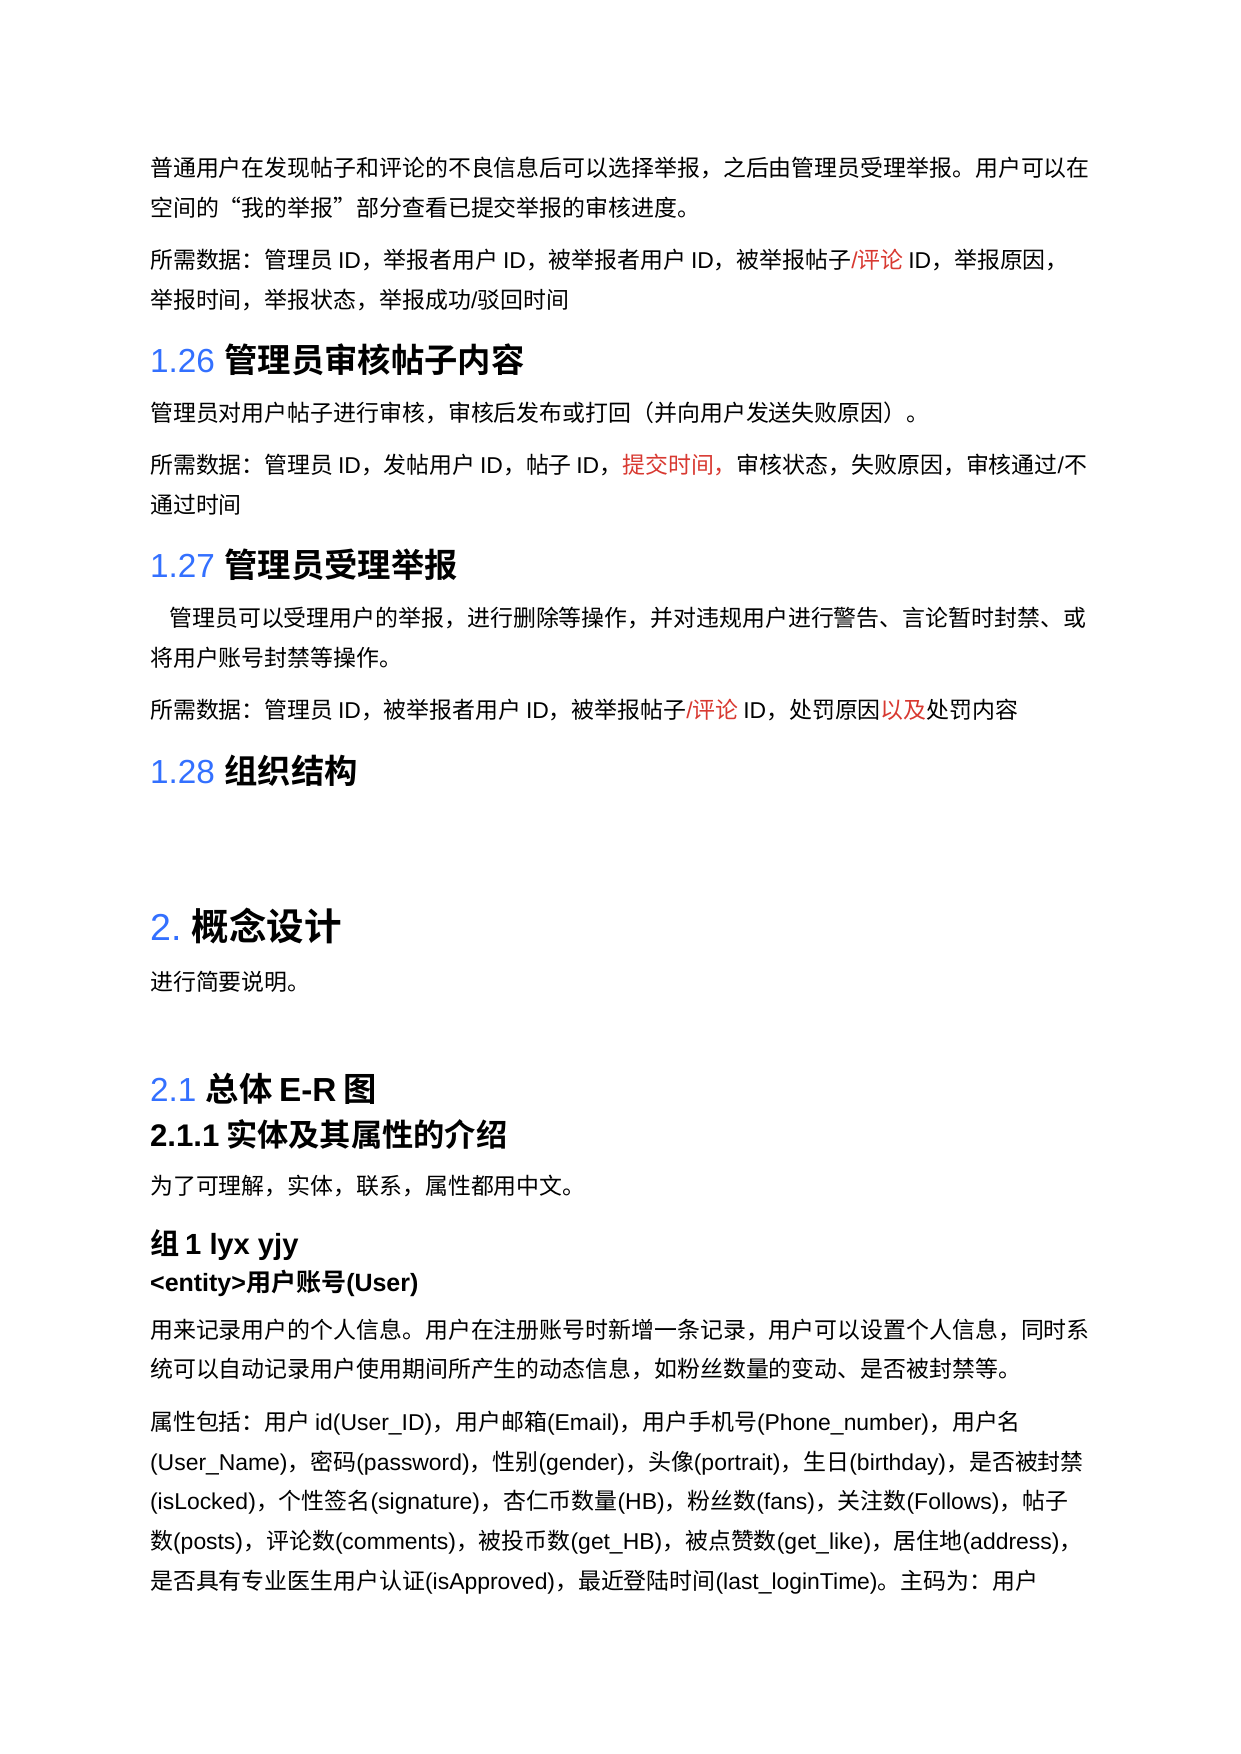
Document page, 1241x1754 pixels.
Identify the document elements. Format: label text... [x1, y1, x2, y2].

text 用来记录用户的个人信息。用户在注册账号时新增一条记录，用户可以设置个人信息，同时系统可以自动记录用户使用期间所产生的动态信息，如粉丝数量的变动、是否被封禁等。 [150, 1312, 1090, 1384]
text 进行简要说明。 [150, 964, 1090, 997]
text 所需数据：管理员ID，举报者用户ID，被举报者用户ID，被举报帖子/评论ID，举报原因，举报时间，举报状态，举报成功/驳回时间 [150, 242, 1090, 315]
text 普通用户在发现帖子和评论的不良信息后可以选择举报，之后由管理员受理举报。用户可以在空间的“我的举报”部分查看已提交举报的审核进度。 [150, 150, 1090, 223]
text 所需数据：管理员ID，发帖用户ID，帖子ID，提交时间，审核状态，失败原因，审核通过/不通过时间 [150, 447, 1090, 520]
text 为了可理解，实体，联系，属性都用中文。 [150, 1168, 1090, 1201]
text 管理员可以受理用户的举报，进行删除等操作，并对违规用户进行警告、言论暂时封禁、或将用户账号封禁等操作。 [150, 600, 1090, 673]
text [150, 1404, 1090, 1596]
text 管理员对用户帖子进行审核，审核后发布或打回（并向用户发送失败原因）。 [150, 395, 1090, 428]
text 所需数据：管理员ID，被举报者用户ID，被举报帖子/评论ID，处罚原因以及处罚内容 [150, 692, 1090, 725]
